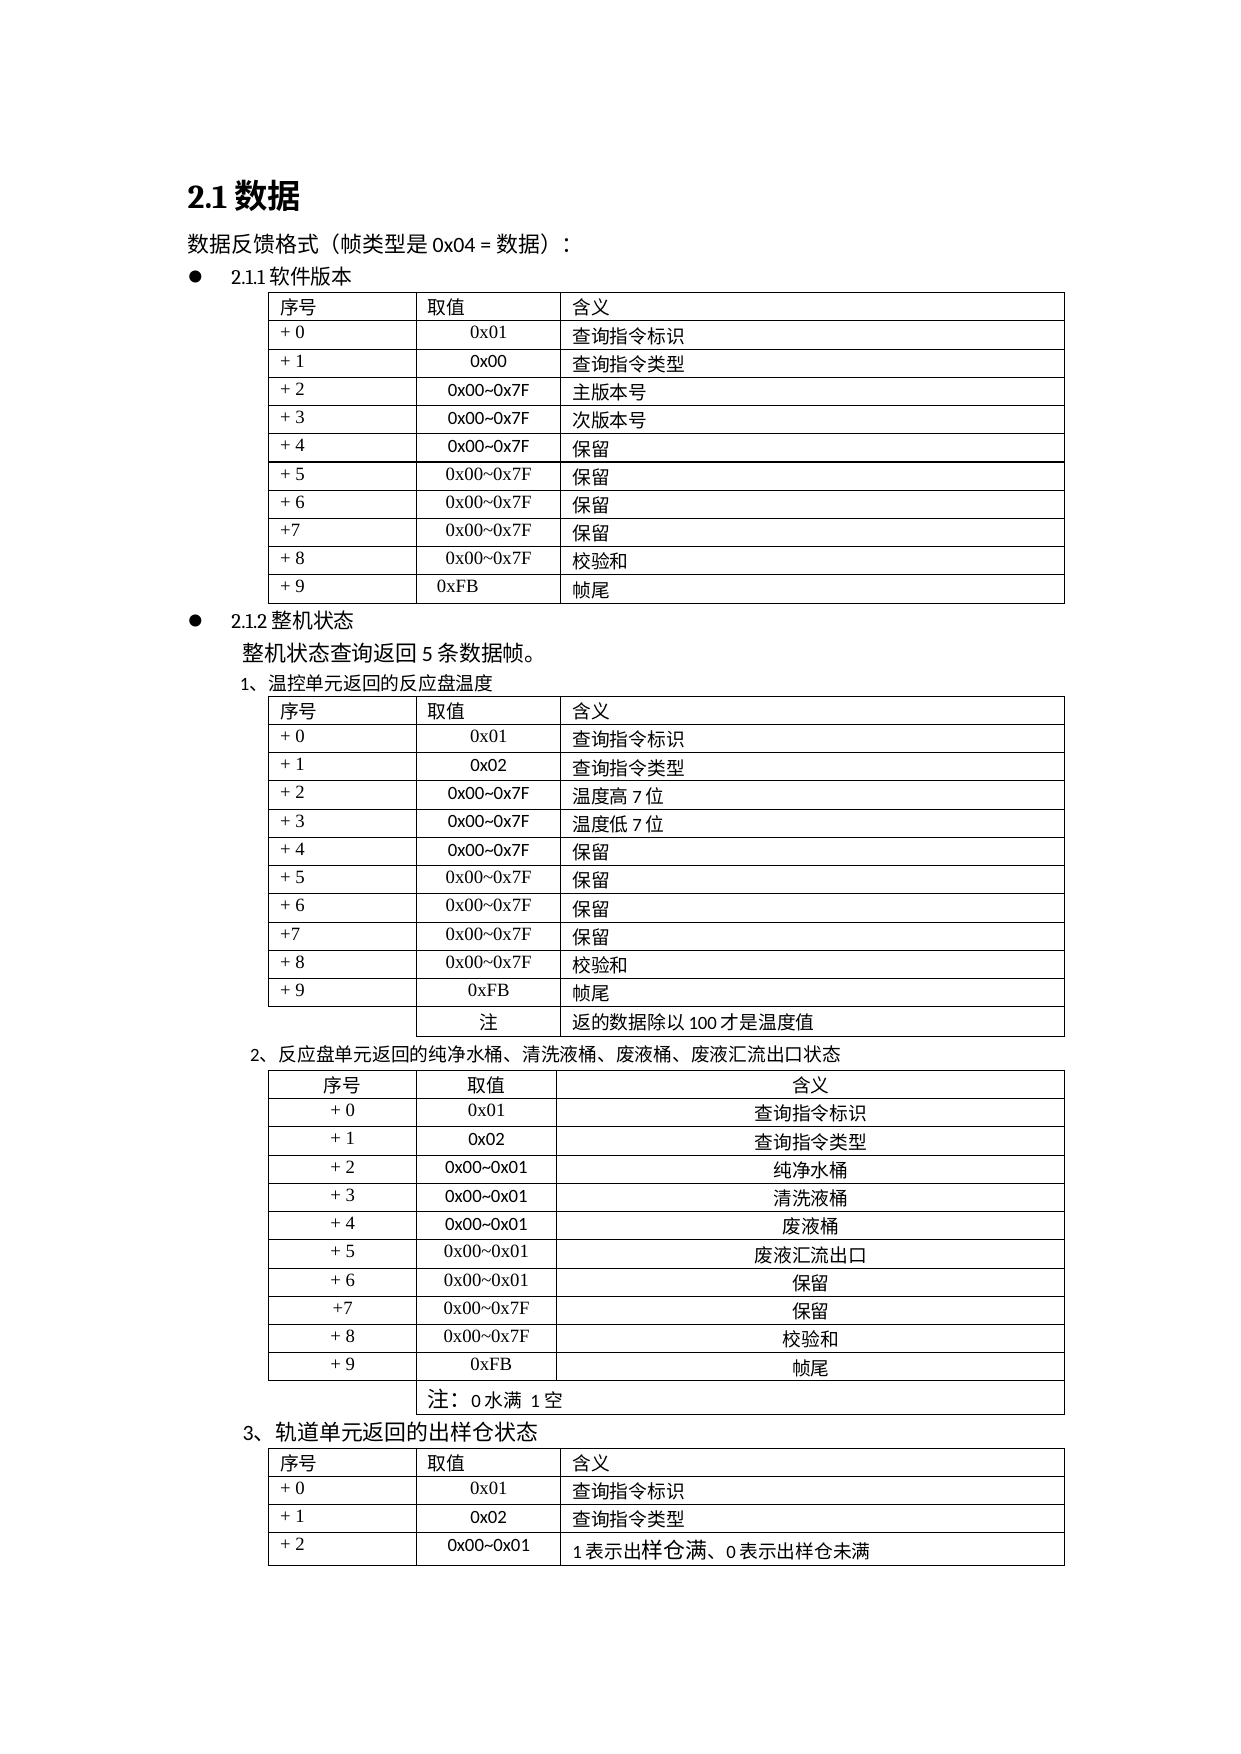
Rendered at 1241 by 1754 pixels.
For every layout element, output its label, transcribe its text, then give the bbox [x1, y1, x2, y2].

table_cell 注：0水满 1 空 [417, 1381, 1064, 1414]
table_cell + 1 [269, 1505, 416, 1532]
table_cell + 2 [269, 1156, 416, 1183]
table_cell 保留 [557, 1297, 1064, 1324]
table_cell 0x01 [417, 1099, 556, 1126]
list 2、反应盘单元返回的纯净水桶、清洗液桶、废液桶、废液汇流出口状态 [231, 1037, 1053, 1070]
table_cell 保留 [561, 866, 1064, 893]
table_cell + 8 [269, 547, 416, 574]
table_header 取值 [417, 293, 560, 320]
table_cell + 3 [269, 810, 416, 837]
table_cell 次版本号 [561, 406, 1064, 433]
table_cell 温度低7位 [561, 810, 1064, 837]
table_cell 0x00~0x01 [417, 1240, 556, 1267]
table_cell 校验和 [561, 951, 1064, 978]
table_cell + 4 [269, 1212, 416, 1239]
table_cell +7 [269, 1297, 416, 1324]
subtitle 2.1数据 [187, 162, 1053, 227]
text 3、轨道单元返回的出样仓状态 [187, 1415, 1053, 1447]
table_cell 0x00~0x [417, 519, 560, 546]
table_cell 0x01 [417, 725, 560, 752]
table_cell 保留 [561, 491, 1064, 518]
table_cell 注 [417, 1007, 560, 1036]
table_cell + 6 [269, 491, 416, 518]
table_cell 0x00~0x [417, 1297, 556, 1324]
table_cell 查询指令类型 [557, 1127, 1064, 1154]
table_cell 0x00~0x [417, 923, 560, 950]
table_cell 0x01 [417, 1477, 560, 1504]
table_cell 校验和 [557, 1325, 1064, 1352]
text 整机状态查询返回5条数据帧。 [187, 636, 1053, 668]
table_cell + 0 [269, 1099, 416, 1126]
table_cell 0x00~0x [417, 378, 560, 405]
table_cell 保留 [561, 838, 1064, 865]
table_cell + 0 [269, 725, 416, 752]
table_cell + 1 [269, 1127, 416, 1154]
table_cell 0x00~0x01 [417, 1212, 556, 1239]
table_cell + 9 [269, 1353, 416, 1380]
table_cell 0x00~0x [417, 434, 560, 461]
table_cell + 5 [269, 1240, 416, 1267]
table_cell 0x00~0x01 [417, 1184, 556, 1211]
table_cell + 2 [269, 378, 416, 405]
table_cell 废液桶 [557, 1212, 1064, 1239]
table_cell +7 [269, 923, 416, 950]
text 数据反馈格式（帧类型是0x04 = 数据）： [187, 227, 1053, 259]
table_cell + 8 [269, 951, 416, 978]
table_header 含义 [561, 1449, 1064, 1476]
table_cell 0x00~0x [417, 866, 560, 893]
table_cell 查询指令标识 [557, 1099, 1064, 1126]
table_header 序号 [269, 1071, 416, 1098]
table_cell +7 [269, 519, 416, 546]
table_cell 0x00~0x01 [417, 1156, 556, 1183]
table_cell + 0 [269, 1477, 416, 1504]
table_header 取值 [417, 1071, 556, 1098]
table_cell 0x00~0x [417, 547, 560, 574]
table_cell 0x00~0x [417, 463, 560, 489]
table_cell 查询指令标识 [561, 1477, 1064, 1504]
table_cell 0x00~0x [417, 810, 560, 837]
table_cell + 4 [269, 434, 416, 461]
table_cell 0x00~0x [417, 491, 560, 518]
table_cell 帧尾 [561, 979, 1064, 1006]
table_cell + 1 [269, 350, 416, 377]
table_cell 0x02 [417, 1505, 560, 1532]
table_cell 0x02 [417, 1127, 556, 1154]
table_cell 0x00 [417, 350, 560, 377]
table_cell 保留 [561, 434, 1064, 461]
table_cell + 3 [269, 406, 416, 433]
table_cell 清洗液桶 [557, 1184, 1064, 1211]
table_cell 0x00~0x [417, 781, 560, 809]
table_cell 温度高7位 [561, 781, 1064, 809]
table_header 序号 [269, 293, 416, 320]
table_cell 保留 [561, 923, 1064, 950]
table_cell 0x00~0x [417, 951, 560, 978]
table_cell 0x02 [417, 753, 560, 780]
table_cell + 6 [269, 894, 416, 922]
table_header 取值 [417, 697, 560, 724]
table_cell 0xFB [417, 979, 560, 1006]
table_cell + 1 [269, 753, 416, 780]
table_cell + 2 [269, 1533, 416, 1565]
list 2.1.2整机状态 [187, 603, 1053, 636]
table_cell 0xFB [417, 575, 560, 602]
table_cell 主版本号 [561, 378, 1064, 405]
table_cell + 9 [269, 979, 416, 1006]
table_cell + 5 [269, 463, 416, 489]
table_cell + 2 [269, 781, 416, 809]
table_cell + 8 [269, 1325, 416, 1352]
table_cell 纯净水桶 [557, 1156, 1064, 1183]
table_cell 0x00~0x [417, 838, 560, 865]
table_header 取值 [417, 1449, 560, 1476]
table_cell 校验和 [561, 547, 1064, 574]
table_header 含义 [561, 293, 1064, 320]
table_header 含义 [557, 1071, 1064, 1098]
table_cell + 4 [269, 838, 416, 865]
table_cell 保留 [561, 519, 1064, 546]
table_cell + 9 [269, 575, 416, 602]
table_cell + 3 [269, 1184, 416, 1211]
table_cell 0x00~0x [417, 1325, 556, 1352]
table_cell 保留 [561, 463, 1064, 489]
table_cell 0x00~0x01 [417, 1533, 560, 1565]
text 1、温控单元返回的反应盘温度 [187, 668, 1053, 696]
table_cell + 6 [269, 1269, 416, 1296]
table_header 序号 [269, 697, 416, 724]
table_cell 保留 [557, 1269, 1064, 1296]
table_cell 0xFB [417, 1353, 556, 1380]
list 2.1.1软件版本 [187, 259, 1053, 292]
table_cell + 0 [269, 321, 416, 348]
table_header 序号 [269, 1449, 416, 1476]
table_cell 返的数据除以100才是温度值 [561, 1007, 1064, 1036]
table_cell + 5 [269, 866, 416, 893]
table_cell 0x00~0x [417, 894, 560, 922]
table_cell 查询指令类型 [561, 1505, 1064, 1532]
table_cell 查询指令标识 [561, 321, 1064, 348]
table_cell 帧尾 [557, 1353, 1064, 1380]
table_cell 保留 [561, 894, 1064, 922]
table_cell 0x00~0x01 [417, 1269, 556, 1296]
table_cell 0x00~0x [417, 406, 560, 433]
table_cell 查询指令类型 [561, 350, 1064, 377]
table_cell 查询指令类型 [561, 753, 1064, 780]
table_cell 0x01 [417, 321, 560, 348]
table_cell 帧尾 [561, 575, 1064, 602]
table_header 含义 [561, 697, 1064, 724]
table_cell 废液汇流出口 [557, 1240, 1064, 1267]
table_cell 1表示出样仓满、0表示出样仓未满 [561, 1533, 1064, 1565]
table_cell 查询指令标识 [561, 725, 1064, 752]
